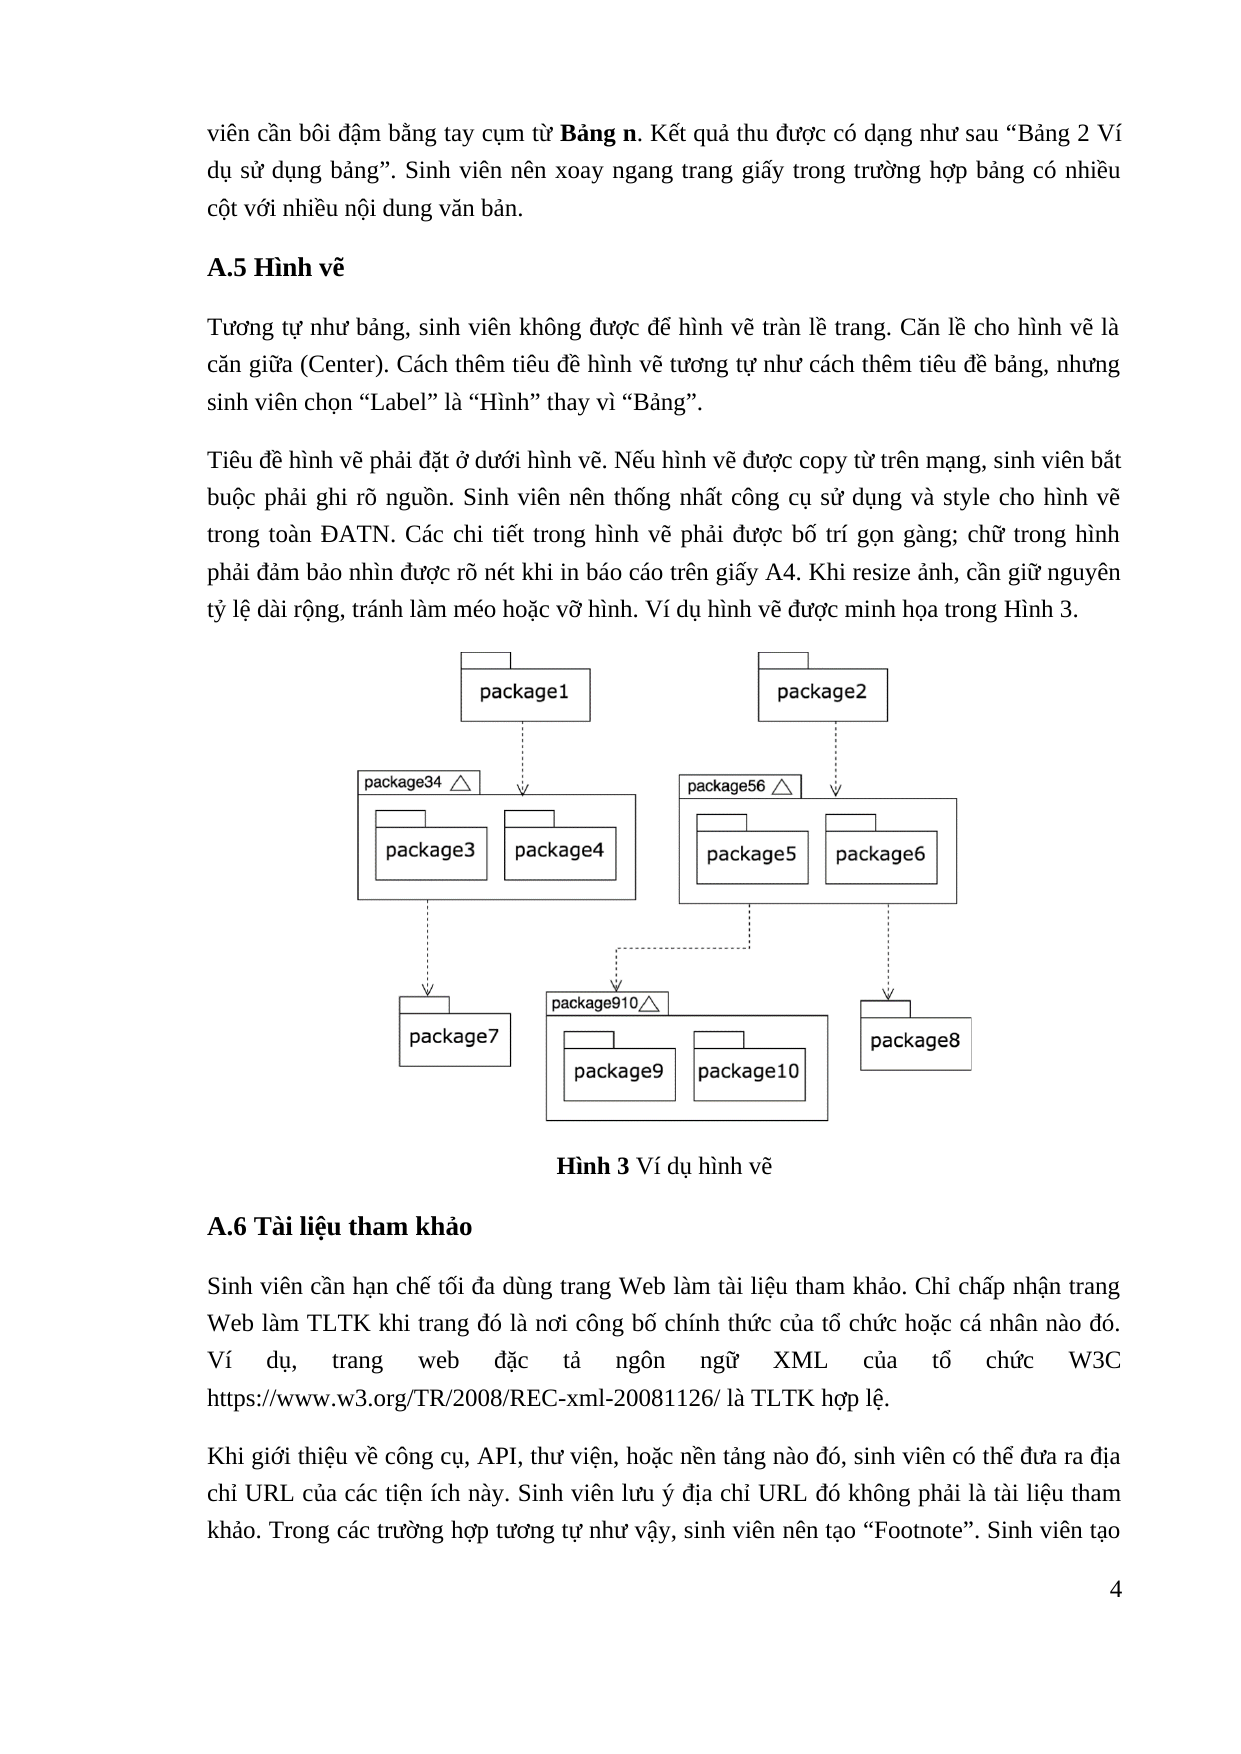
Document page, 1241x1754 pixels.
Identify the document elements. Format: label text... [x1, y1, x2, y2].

subtitle Tài liệu tham khảo [207, 1209, 1122, 1241]
text Tương tự như bảng, sinh viên không được để hình vẽ tràn lề trang. Căn lề cho hình vẽ là căn giữa (Center). Cách thêm tiêu đề hình vẽ tương tự như cách thêm tiêu đề bảng, nhưng sinh viên chọn “Label” là “Hình” thay vì “Bảng”. [207, 312, 1122, 415]
picture [357, 652, 972, 1122]
text Hình 3 Ví dụ hình vẽ [207, 1151, 1122, 1180]
subtitle Hình vẽ [207, 251, 1122, 282]
text Sinh viên cần hạn chế tối đa dùng trang Web làm tài liệu tham khảo. Chỉ chấp nhận trang Web làm TLTK khi trang đó là nơi công bố chính thức của tổ chức hoặc cá nhân nào đó. Ví dụ, trang web đặc tả ngôn ngữ XML của tổ chức W3C https://www.w3.org/TR/2008/REC-xml-20081126/ là TLTK hợp lệ. [207, 1271, 1122, 1411]
text Tiêu đề hình vẽ phải đặt ở dưới hình vẽ. Nếu hình vẽ được copy từ trên mạng, sinh viên bắt buộc phải ghi rõ nguồn. Sinh viên nên thống nhất công cụ sử dụng và style cho hình vẽ trong toàn ĐATN. Các chi tiết trong hình vẽ phải được bố trí gọn gàng; chữ trong hình phải đảm bảo nhìn được rõ nét khi in báo cáo trên giấy A4. Khi resize ảnh, cần giữ nguyên tỷ lệ dài rộng, tránh làm méo hoặc vỡ hình. Ví dụ hình vẽ được minh họa trong Hình 3. [207, 445, 1122, 623]
